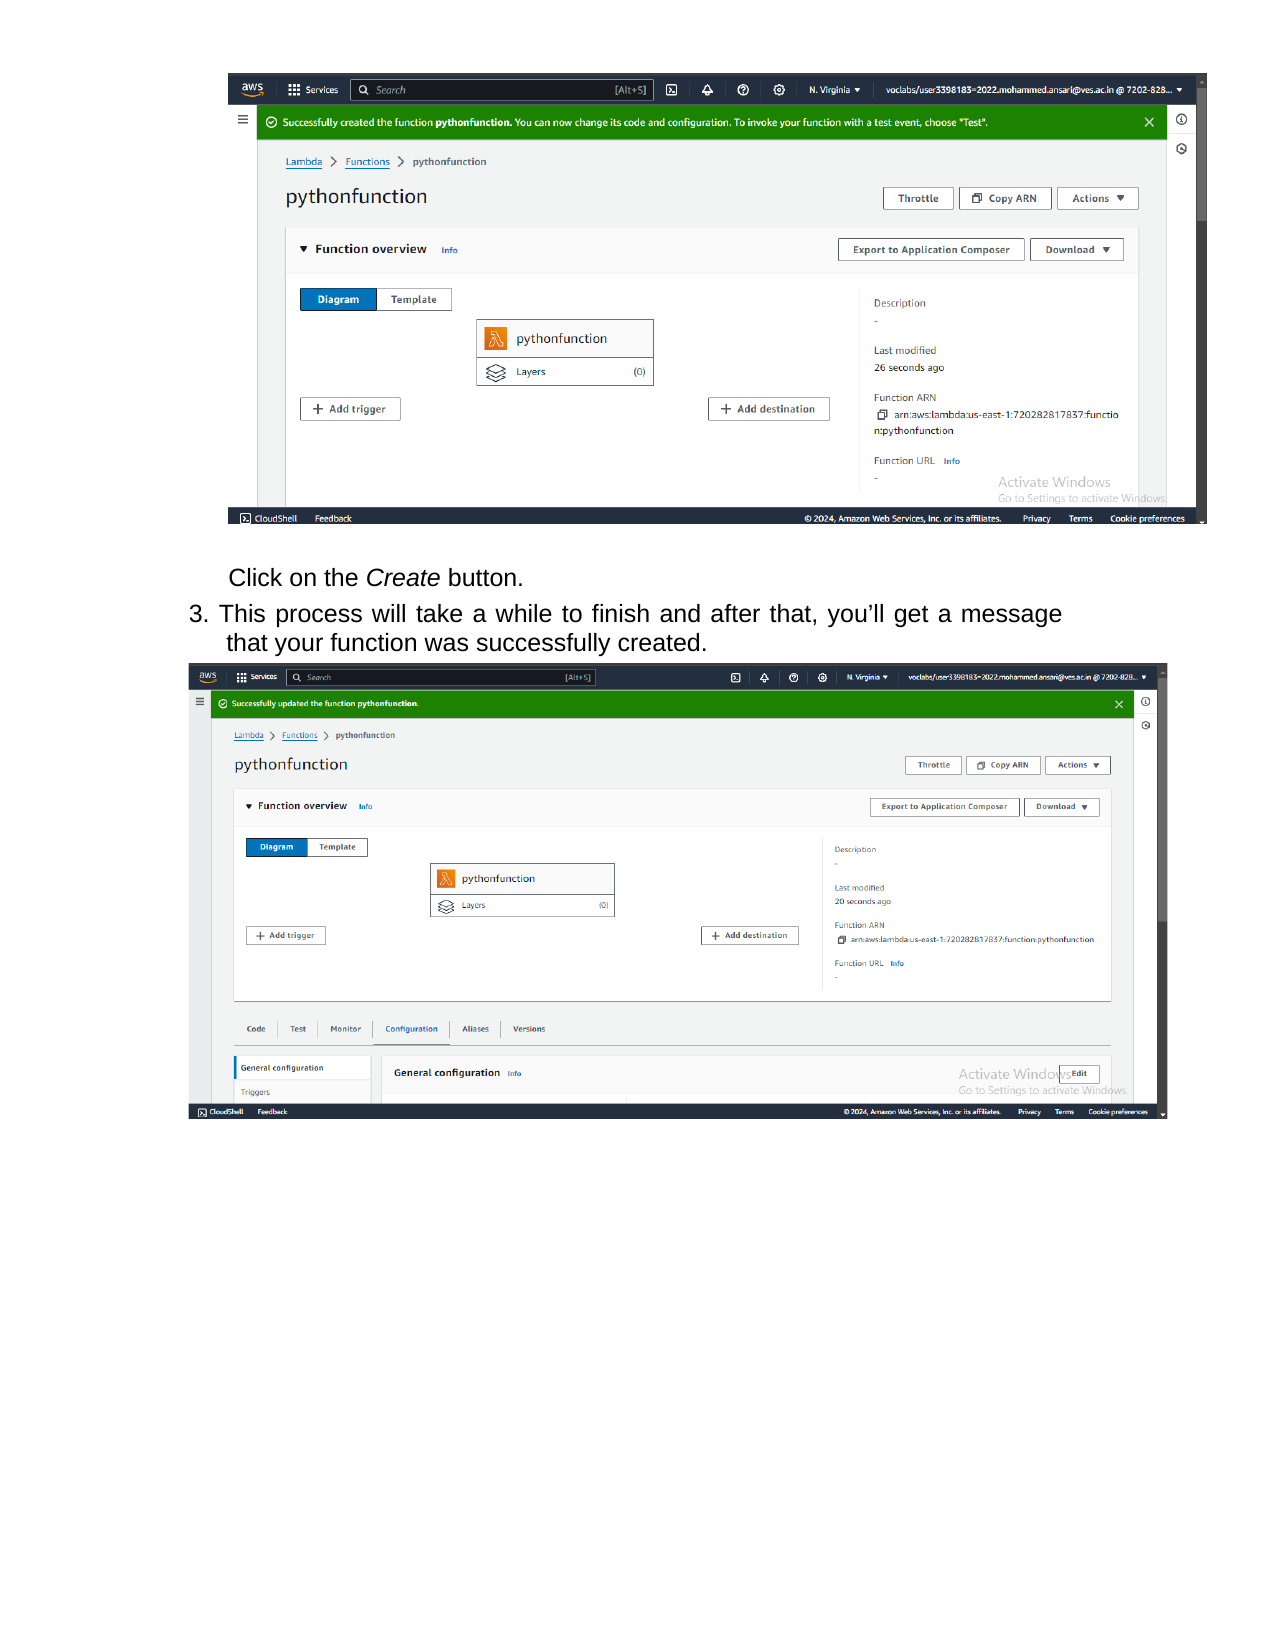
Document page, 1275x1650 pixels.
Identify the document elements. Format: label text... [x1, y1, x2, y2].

text Click on the Create button. [226, 563, 984, 592]
text 3. This process will take a while to finish and after that, you’ll get a message that your function was successfully created. [188, 599, 1065, 656]
picture [228, 73, 1207, 524]
picture [188, 663, 1168, 1119]
